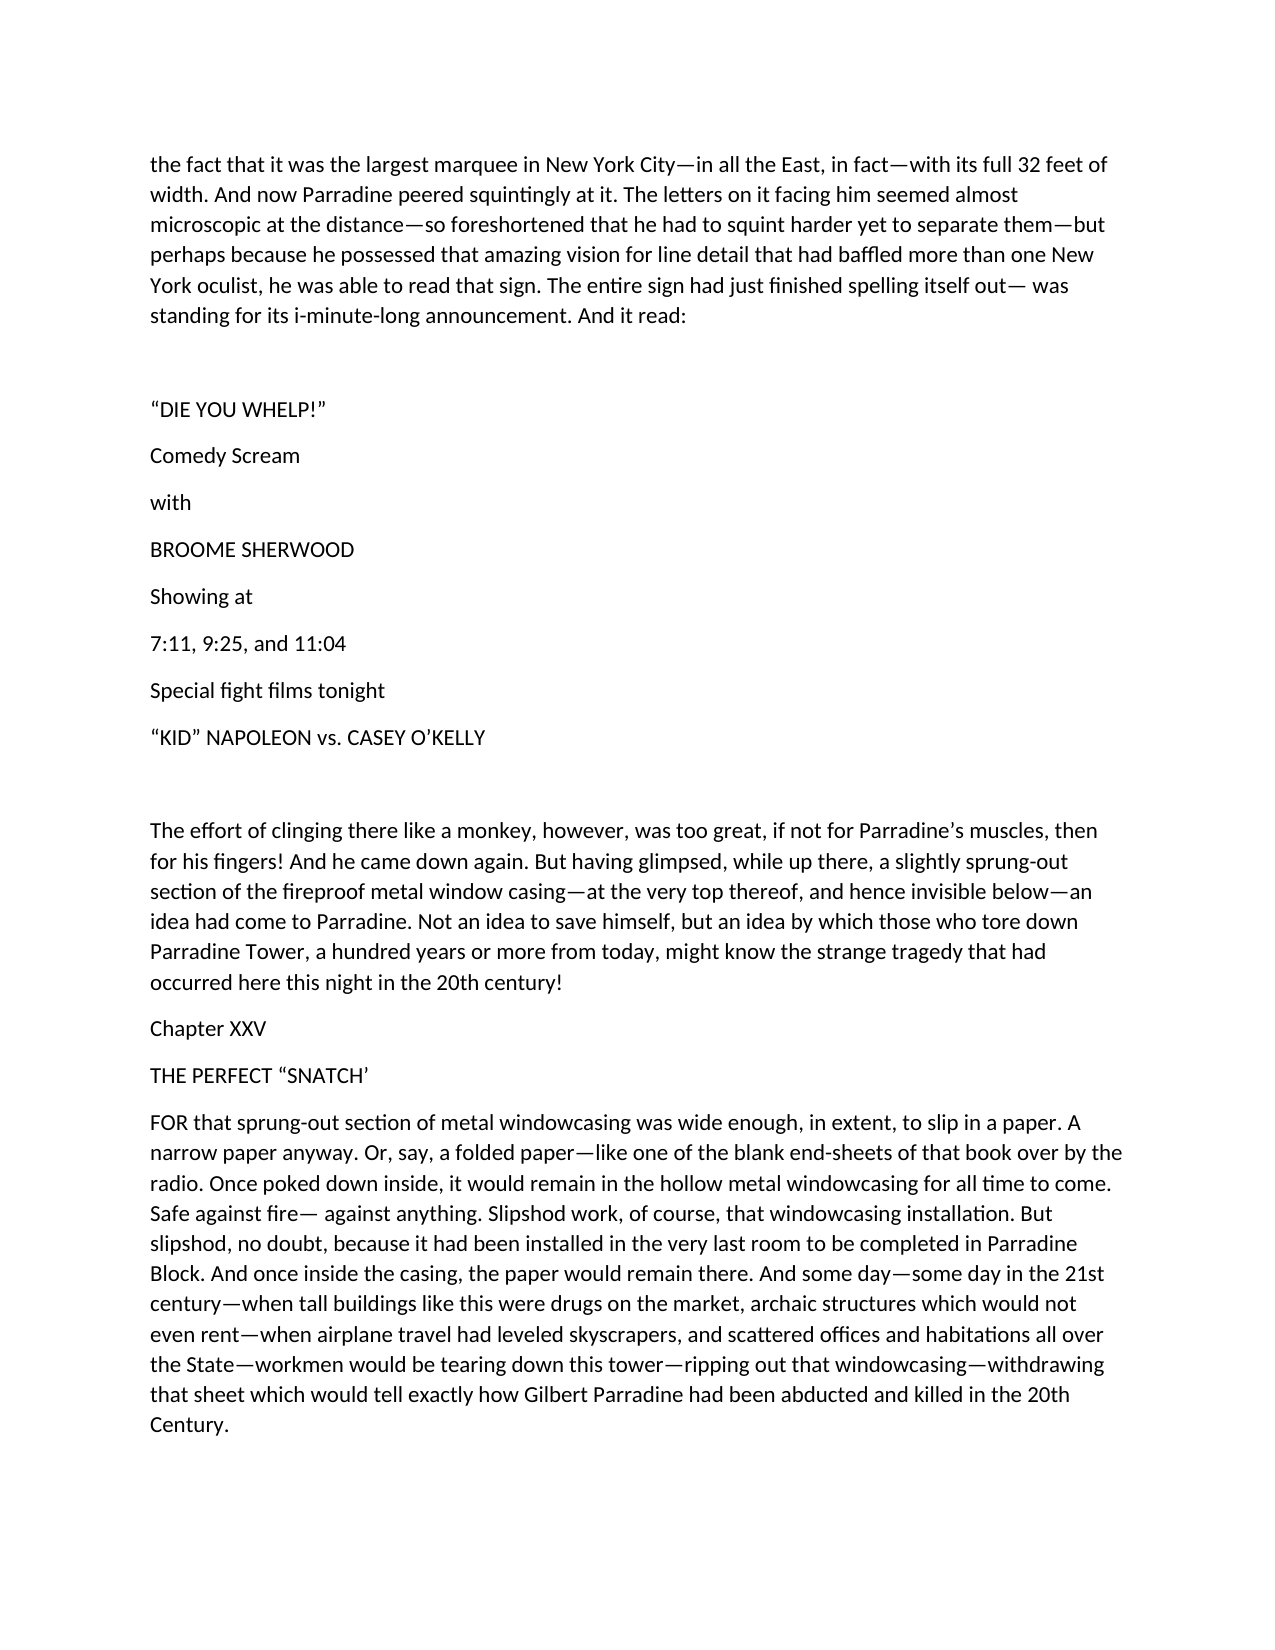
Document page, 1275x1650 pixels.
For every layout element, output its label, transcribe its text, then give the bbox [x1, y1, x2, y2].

text BROOME SHERWOOD [150, 535, 1125, 563]
text The effort of clinging there like a monkey, however, was too great, if not for Parradine’s muscles, then for his fingers! And he came down again. But having glimpsed, while up there, a slightly sprung-out section of the fireproof metal window casing—at the very top thereof, and hence invisible below—an idea had come to Parradine. Not an idea to save himself, but an idea by which those who tore down Parradine Tower, a hundred years or more from today, might know the strange tragedy that had occurred here this night in the 20th century! [150, 817, 1125, 996]
text Showing at [150, 582, 1125, 610]
text the fact that it was the largest marquee in New York City—in all the East, in fact—with its full 32 feet of width. And now Parradine peered squintingly at it. The letters on it facing him seemed almost microscopic at the distance—so foreshortened that he had to squint harder yet to separate them—but perhaps because he possessed that amazing vision for line detail that had baffled more than one New York oculist, he was able to read that sign. The entire sign had just finished spelling itself out— was standing for its i-minute-long announcement. And it read: [150, 150, 1125, 329]
text “DIE YOU WHELP!” [150, 395, 1125, 423]
text Chapter XXV [150, 1014, 1125, 1043]
text THE PERFECT “SNATCH’ [150, 1061, 1125, 1089]
text FOR that sprung-out section of metal windowcasing was wide enough, in extent, to slip in a paper. A narrow paper anyway. Or, say, a folded paper—like one of the blank end-sheets of that book over by the radio. Once poked down inside, it would remain in the hollow metal windowcasing for all time to come. Safe against fire— against anything. Slipshod work, of course, that windowcasing installation. But slipshod, no doubt, because it had been installed in the very last room to be completed in Parradine Block. And once inside the casing, the paper would remain there. And some day—some day in the 21st century—when tall buildings like this were drugs on the market, archaic structures which would not even rent—when airplane travel had leveled skyscrapers, and scattered offices and habitations all over the State—workmen would be tearing down this tower—ripping out that windowcasing—withdrawing that sheet which would tell exactly how Gilbert Parradine had been abducted and killed in the 20th Century. [150, 1108, 1125, 1438]
text with [150, 488, 1125, 517]
text Comedy Scream [150, 442, 1125, 470]
text Special fight films tonight [150, 676, 1125, 704]
text “KID” NAPOLEON vs. CASEY O’KELLY [150, 723, 1125, 751]
text 7:11, 9:25, and 11:04 [150, 629, 1125, 657]
